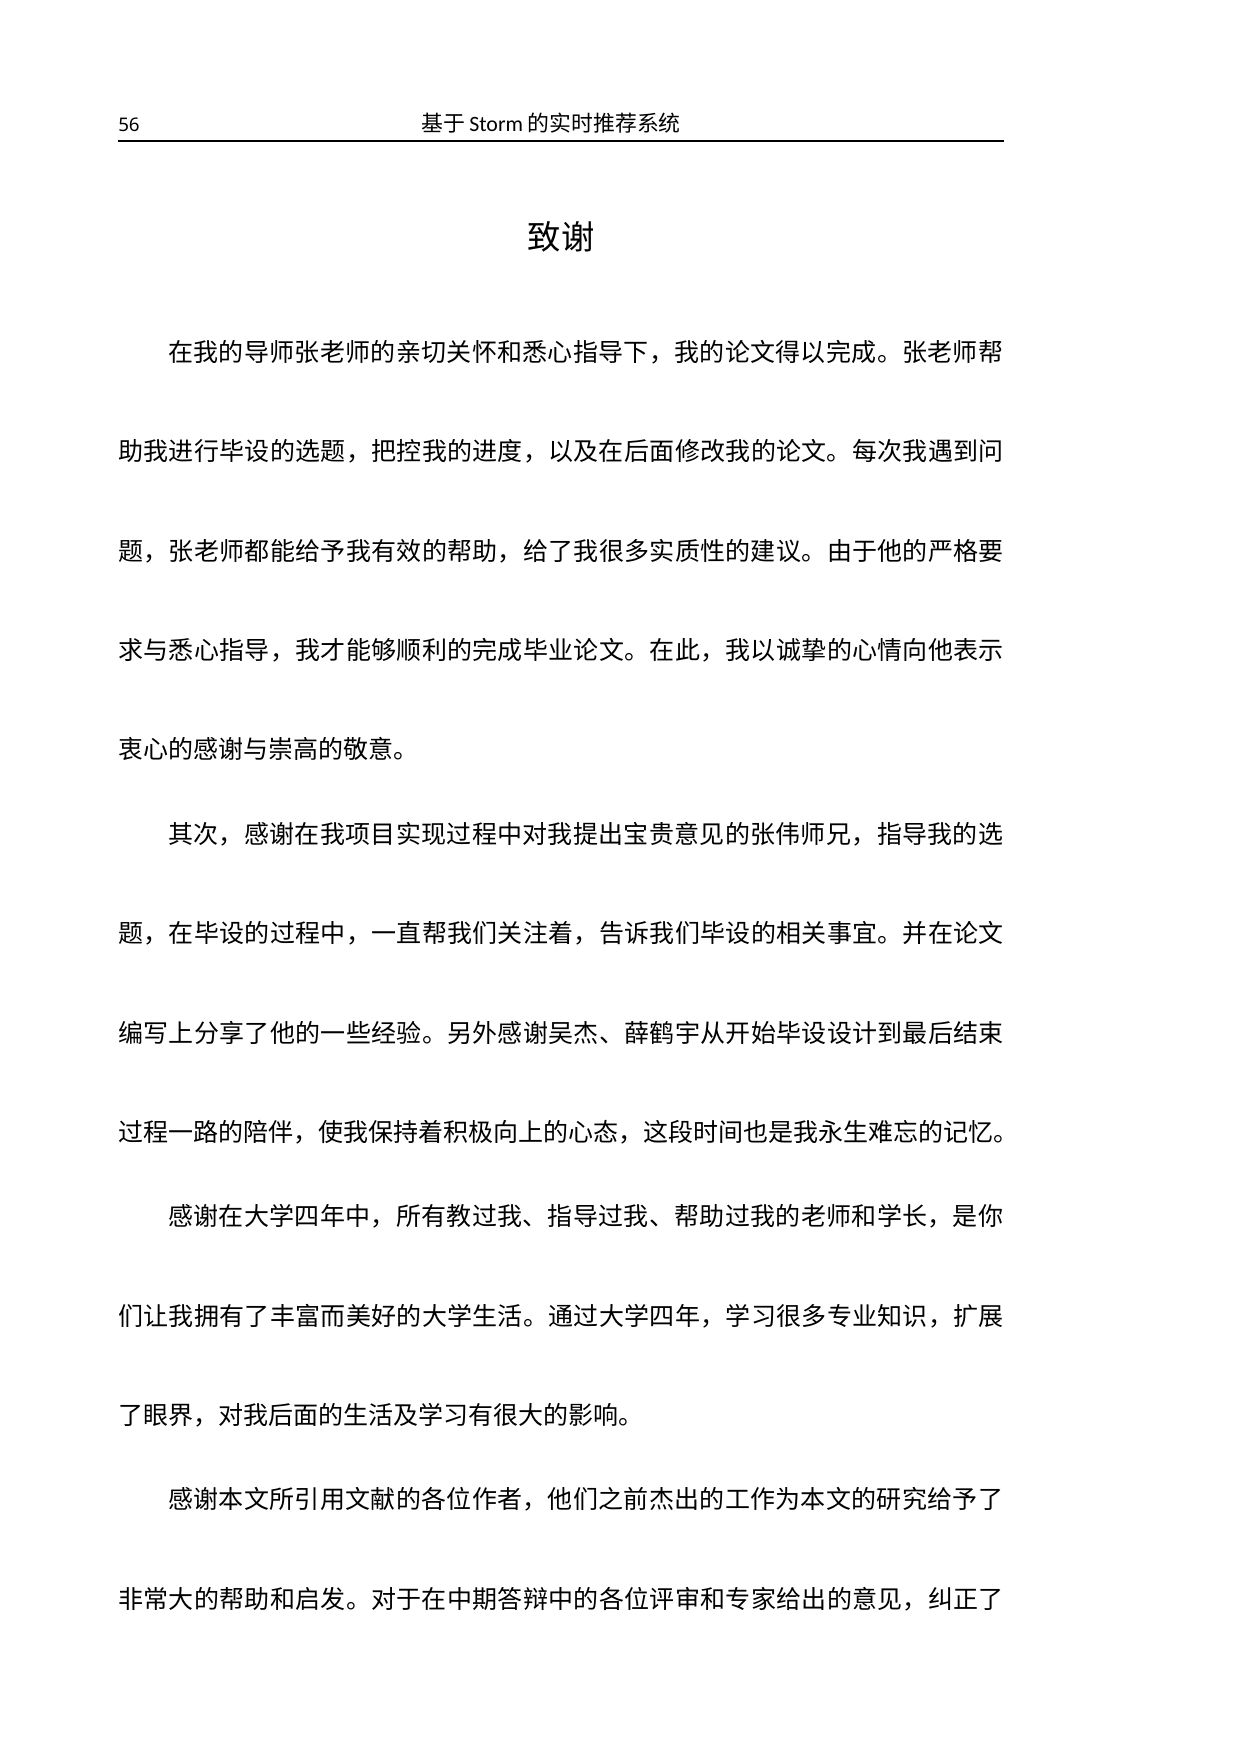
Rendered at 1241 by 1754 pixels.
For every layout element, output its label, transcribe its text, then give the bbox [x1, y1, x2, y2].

text 在我的导师张老师的亲切关怀和悉心指导下，我的论文得以完成。张老师帮助我进行毕设的选题，把控我的进度，以及在后面修改我的论文。每次我遇到问题，张老师都能给予我有效的帮助，给了我很多实质性的建议。由于他的严格要求与悉心指导，我才能够顺利的完成毕业论文。在此，我以诚挚的心情向他表示衷心的感谢与崇高的敬意。 [118, 317, 1004, 781]
text 其次，感谢在我项目实现过程中对我提出宝贵意见的张伟师兄，指导我的选题，在毕设的过程中，一直帮我们关注着，告诉我们毕设的相关事宜。并在论文编写上分享了他的一些经验。另外感谢吴杰、薛鹤宇从开始毕设设计到最后结束过程一路的陪伴，使我保持着积极向上的心态，这段时间也是我永生难忘的记忆。 [118, 799, 1004, 1164]
text 感谢在大学四年中，所有教过我、指导过我、帮助过我的老师和学长，是你们让我拥有了丰富而美好的大学生活。通过大学四年，学习很多专业知识，扩展了眼界，对我后面的生活及学习有很大的影响。 [118, 1182, 1004, 1447]
text 感谢本文所引用文献的各位作者，他们之前杰出的工作为本文的研究给予了非常大的帮助和启发。对于在中期答辩中的各位评审和专家给出的意见，纠正了我毕设中的一些错误，对我毕设的最后完成起到了很大的帮助。 [118, 1465, 1004, 1631]
subtitle 致谢 [118, 202, 1004, 268]
